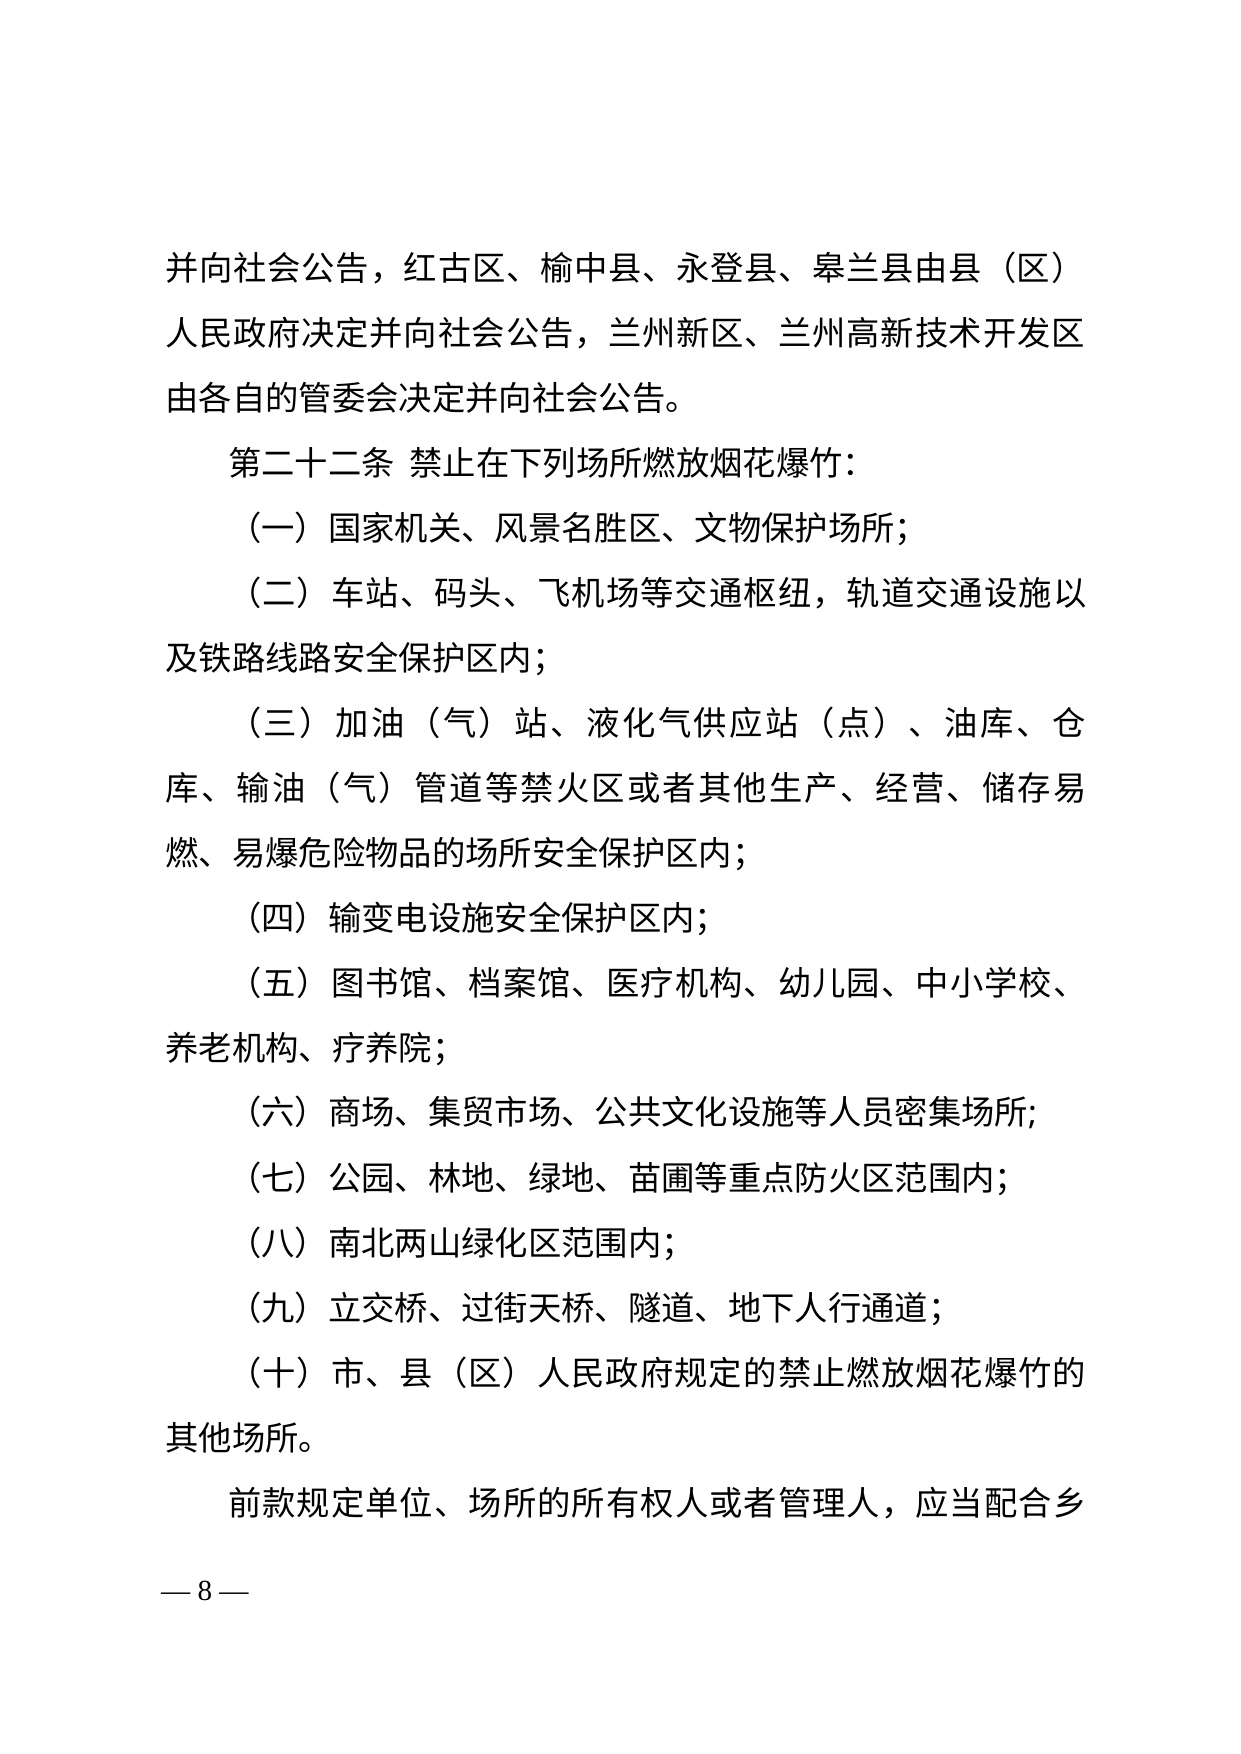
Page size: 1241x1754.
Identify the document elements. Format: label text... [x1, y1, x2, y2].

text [165, 1468, 1087, 1533]
text （五）图书馆、档案馆、医疗机构、幼儿园、中小学校、养老机构、疗养院； [165, 948, 1087, 1078]
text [165, 233, 1087, 428]
text （三）加油（气）站、液化气供应站（点）、油库、仓库、输油（气）管道等禁火区或者其他生产、经营、储存易燃、易爆危险物品的场所安全保护区内； [165, 688, 1087, 883]
text （九）立交桥、过街天桥、隧道、地下人行通道； [165, 1273, 1087, 1338]
text （八）南北两山绿化区范围内； [165, 1208, 1087, 1273]
text （四）输变电设施安全保护区内； [165, 883, 1087, 948]
text （十）市、县（区）人民政府规定的禁止燃放烟花爆竹的其他场所。 [165, 1338, 1087, 1468]
text （一）国家机关、风景名胜区、文物保护场所； [165, 493, 1087, 558]
text 第二十二条 禁止在下列场所燃放烟花爆竹： [165, 428, 1087, 493]
text （七）公园、林地、绿地、苗圃等重点防火区范围内； [165, 1143, 1087, 1208]
text （二）车站、码头、飞机场等交通枢纽，轨道交通设施以及铁路线路安全保护区内； [165, 558, 1087, 688]
text （六）商场、集贸市场、公共文化设施等人员密集场所; [165, 1078, 1087, 1143]
